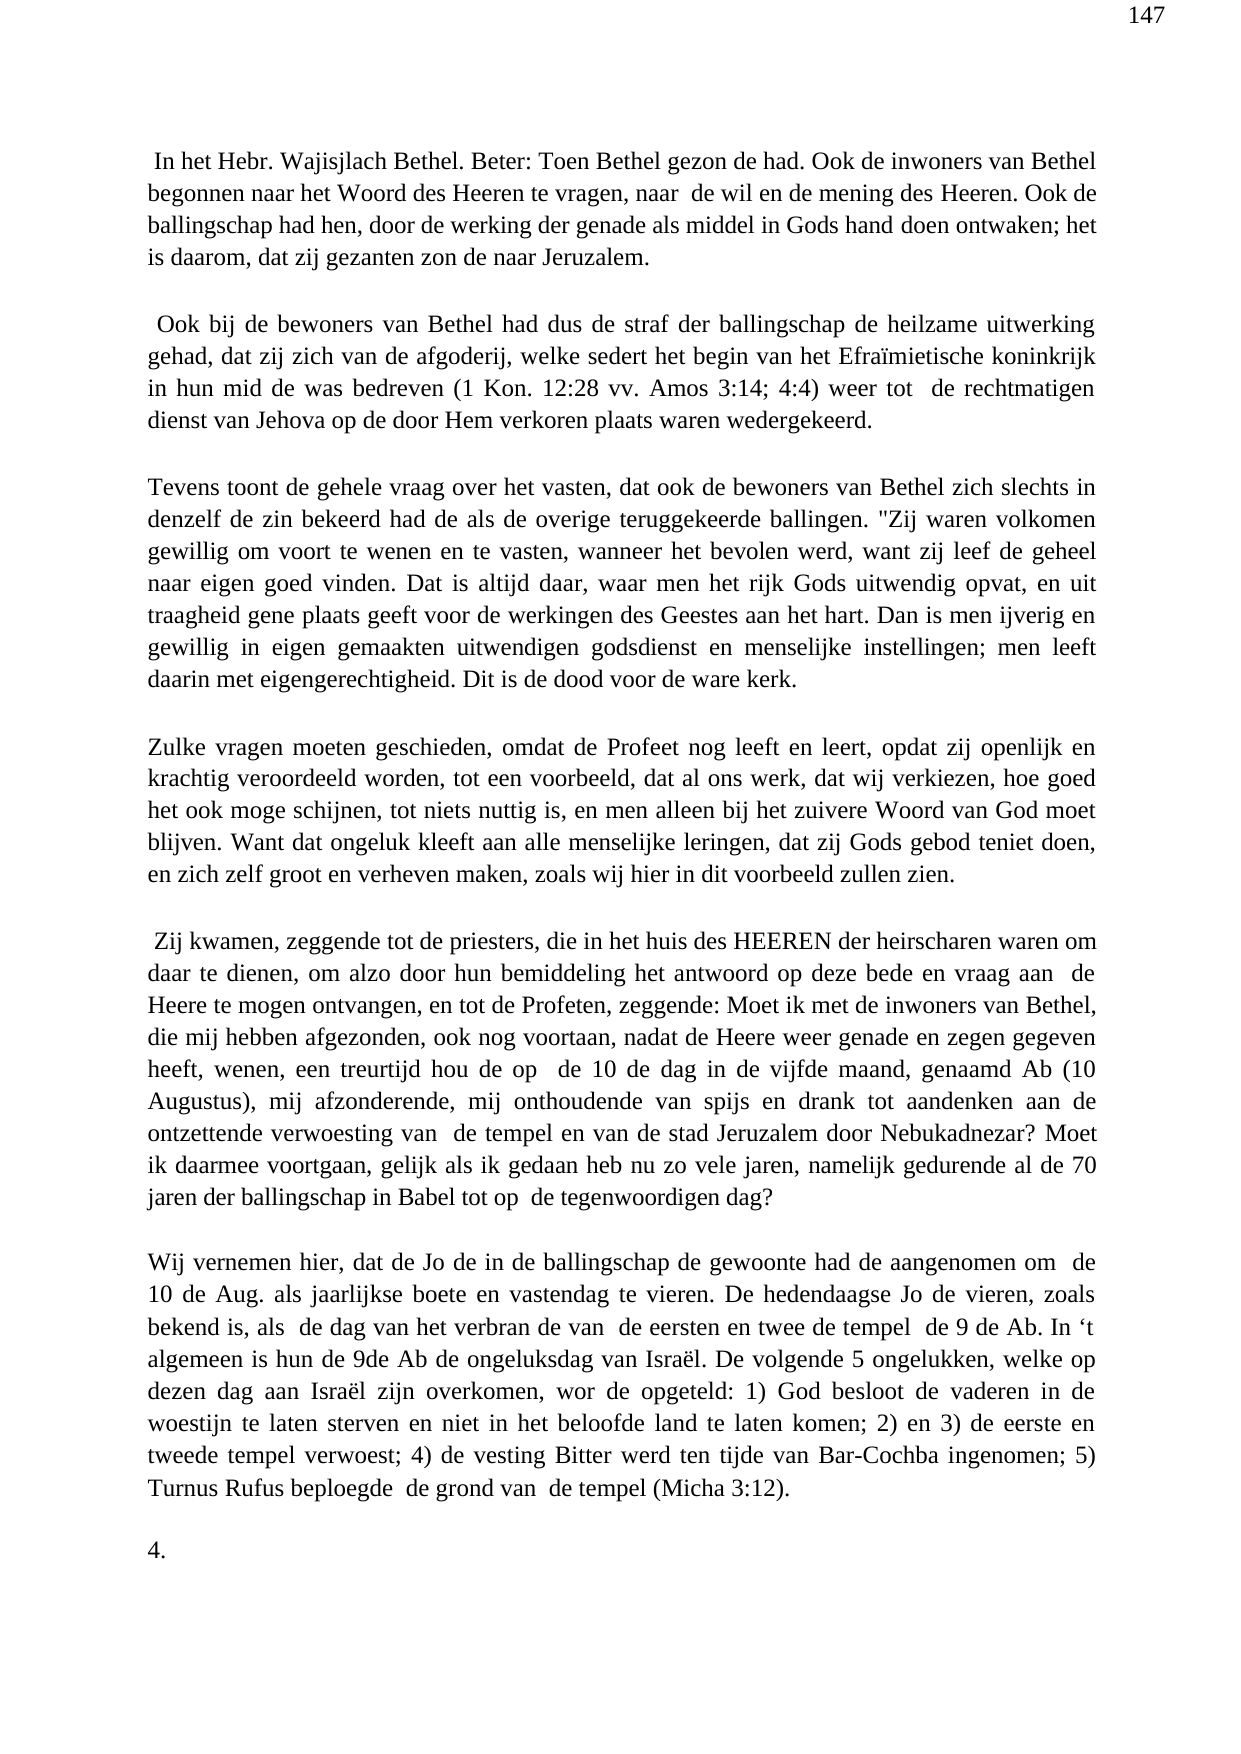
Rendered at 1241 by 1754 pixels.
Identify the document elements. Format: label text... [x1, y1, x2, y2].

text Wij vernemen hier, dat de Jo de in de ballingschap de gewoonte had de aangenomen om de 10 de Aug. als jaarlijkse boete en vastendag te vieren. De hedendaagse Jo de vieren, zoals bekend is, als de dag van het verbran de van de eersten en twee de tempel de 9 de Ab. In ‘t algemeen is hun de 9de Ab de ongeluksdag van Israël. De volgende 5 ongelukken, welke op dezen dag aan Israël zijn overkomen, wor de opgeteld: 1) God besloot de vaderen in de woestijn te laten sterven en niet in het beloofde land te laten komen; 2) en 3) de eerste en tweede tempel verwoest; 4) de vesting Bitter werd ten tijde van Bar-Cochba ingenomen; 5) Turnus Rufus beploegde de grond van de tempel (Micha 3:12). [147, 1245, 1097, 1502]
text 4. [147, 1538, 1168, 1564]
text Zij kwamen, zeggende tot de priesters, die in het huis des HEEREN der heirscharen waren om daar te dienen, om alzo door hun bemiddeling het antwoord op deze bede en vraag aan de Heere te mogen ontvangen, en tot de Profeten, zeggende: Moet ik met de inwoners van Bethel, die mij hebben afgezonden, ook nog voortaan, nadat de Heere weer genade en zegen gegeven heeft, wenen, een treurtijd hou de op de 10 de dag in de vijfde maand, genaamd Ab (10 Augustus), mij afzonderende, mij onthoudende van spijs en drank tot aandenken aan de ontzettende verwoesting van de tempel en van de stad Jeruzalem door Nebukadnezar? Moet ik daarmee voortgaan, gelijk als ik gedaan heb nu zo vele jaren, namelijk gedurende al de 70 jaren der ballingschap in Babel tot op de tegenwoordigen dag? [147, 924, 1097, 1212]
text Tevens toont de gehele vraag over het vasten, dat ook de bewoners van Bethel zich slechts in denzelf de zin bekeerd had de als de overige teruggekeerde ballingen. "Zij waren volkomen gewillig om voort te wenen en te vasten, wanneer het bevolen werd, want zij leef de geheel naar eigen goed vinden. Dat is altijd daar, waar men het rijk Gods uitwendig opvat, en uit traagheid gene plaats geeft voor de werkingen des Geestes aan het hart. Dan is men ijverig en gewillig in eigen gemaakten uitwendigen godsdienst en menselijke instellingen; men leeft daarin met eigengerechtigheid. Dit is de dood voor de ware kerk. [147, 470, 1097, 694]
text Zulke vragen moeten geschieden, omdat de Profeet nog leeft en leert, opdat zij openlijk en krachtig veroordeeld worden, tot een voorbeeld, dat al ons werk, dat wij verkiezen, hoe goed het ook moge schijnen, tot niets nuttig is, en men alleen bij het zuivere Woord van God moet blijven. Want dat ongeluk kleeft aan alle menselijke leringen, dat zij Gods gebod teniet doen, en zich zelf groot en verheven maken, zoals wij hier in dit voorbeeld zullen zien. [147, 729, 1097, 888]
text In het Hebr. Wajisjlach Bethel. Beter: Toen Bethel gezon de had. Ook de inwoners van Bethel begonnen naar het Woord des Heeren te vragen, naar de wil en de mening des Heeren. Ook de ballingschap had hen, door de werking der genade als middel in Gods hand doen ontwaken; het is daarom, dat zij gezanten zon de naar Jeruzalem. [147, 143, 1097, 271]
text Ook bij de bewoners van Bethel had dus de straf der ballingschap de heilzame uitwerking gehad, dat zij zich van de afgoderij, welke sedert het begin van het Efraïmietische koninkrijk in hun mid de was bedreven (1 Kon. 12:28 vv. Amos 3:14; 4:4) weer tot de rechtmatigen dienst van Jehova op de door Hem verkoren plaats waren wedergekeerd. [147, 307, 1097, 435]
